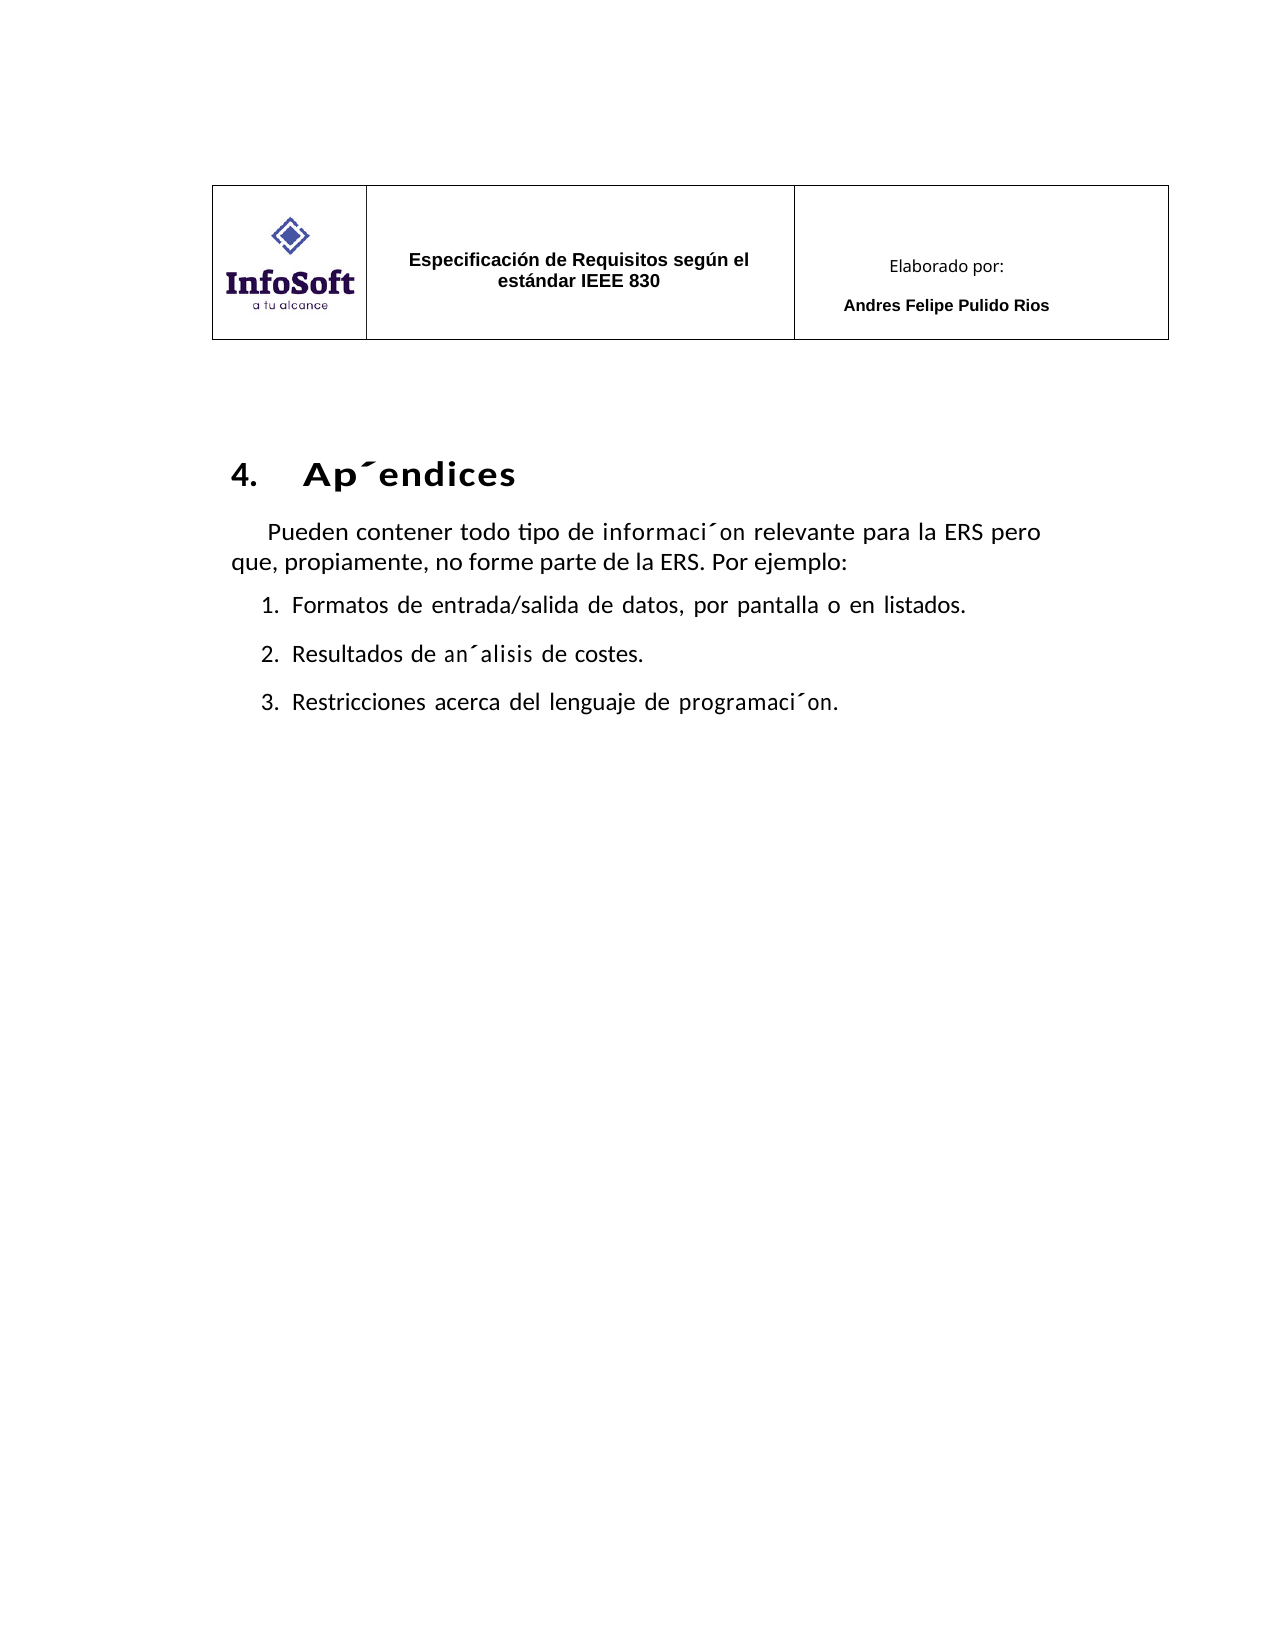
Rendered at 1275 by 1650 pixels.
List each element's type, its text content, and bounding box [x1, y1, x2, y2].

picture [213, 186, 367, 339]
list Restricciones acerca del lenguaje de programaci´on. [261, 686, 1096, 717]
text Pueden contener todo tipo de informaci´on relevante para la ERS pero que, propiamente, no forme parte de la ERS. Por ejemplo: [231, 517, 1041, 577]
subtitle Ap´endices [231, 452, 1096, 495]
list Formatos de entrada/salida de datos, por pantalla o en listados. [261, 589, 1096, 620]
list Resultados de an´alisis de costes. [261, 638, 1096, 668]
